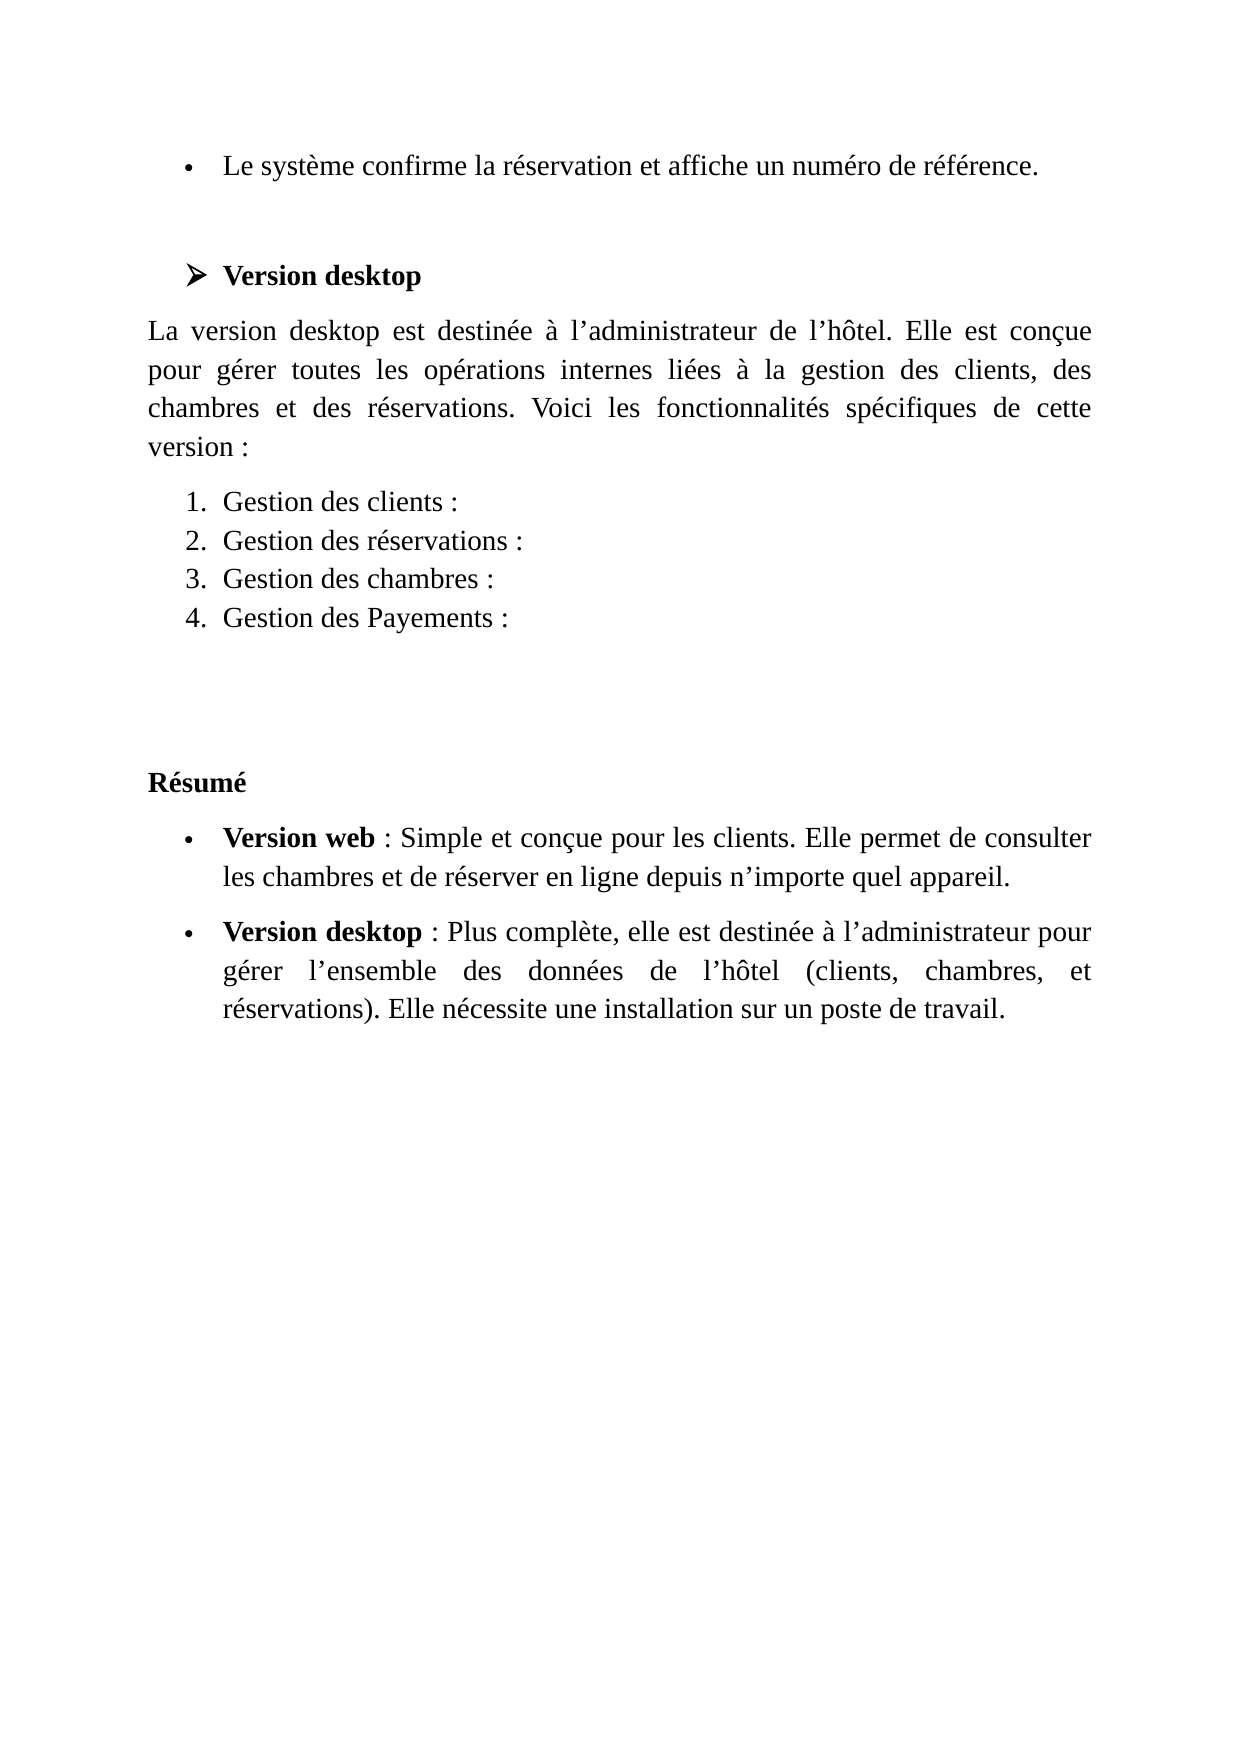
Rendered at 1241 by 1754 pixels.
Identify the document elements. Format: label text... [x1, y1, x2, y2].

list Gestion des Payements : [185, 600, 1093, 633]
list Gestion des chambres : [185, 561, 1093, 595]
list Le système confirme la réservation et affiche un numéro de référence. [185, 148, 1093, 181]
text La version desktop est destinée à l’administrateur de l’hôtel. Elle est conçue pour gérer toutes les opérations internes liées à la gestion des clients, des chambres et des réservations. Voici les fonctionnalités spécifiques de cette version : [148, 313, 1093, 462]
list Version web : Simple et conçue pour les clients. Elle permet de consulter les chambres et de réserver en ligne depuis n’importe quel appareil. [185, 821, 1093, 893]
list Version desktop : Plus complète, elle est destinée à l’administrateur pour gérer l’ensemble des données de l’hôtel (clients, chambres, et réservations). Elle nécessite une installation sur un poste de travail. [185, 914, 1093, 1025]
list Gestion des clients : [185, 484, 1093, 518]
list Gestion des réservations : [185, 523, 1093, 556]
text Résumé [148, 765, 1093, 799]
list Version desktop [185, 258, 1093, 292]
